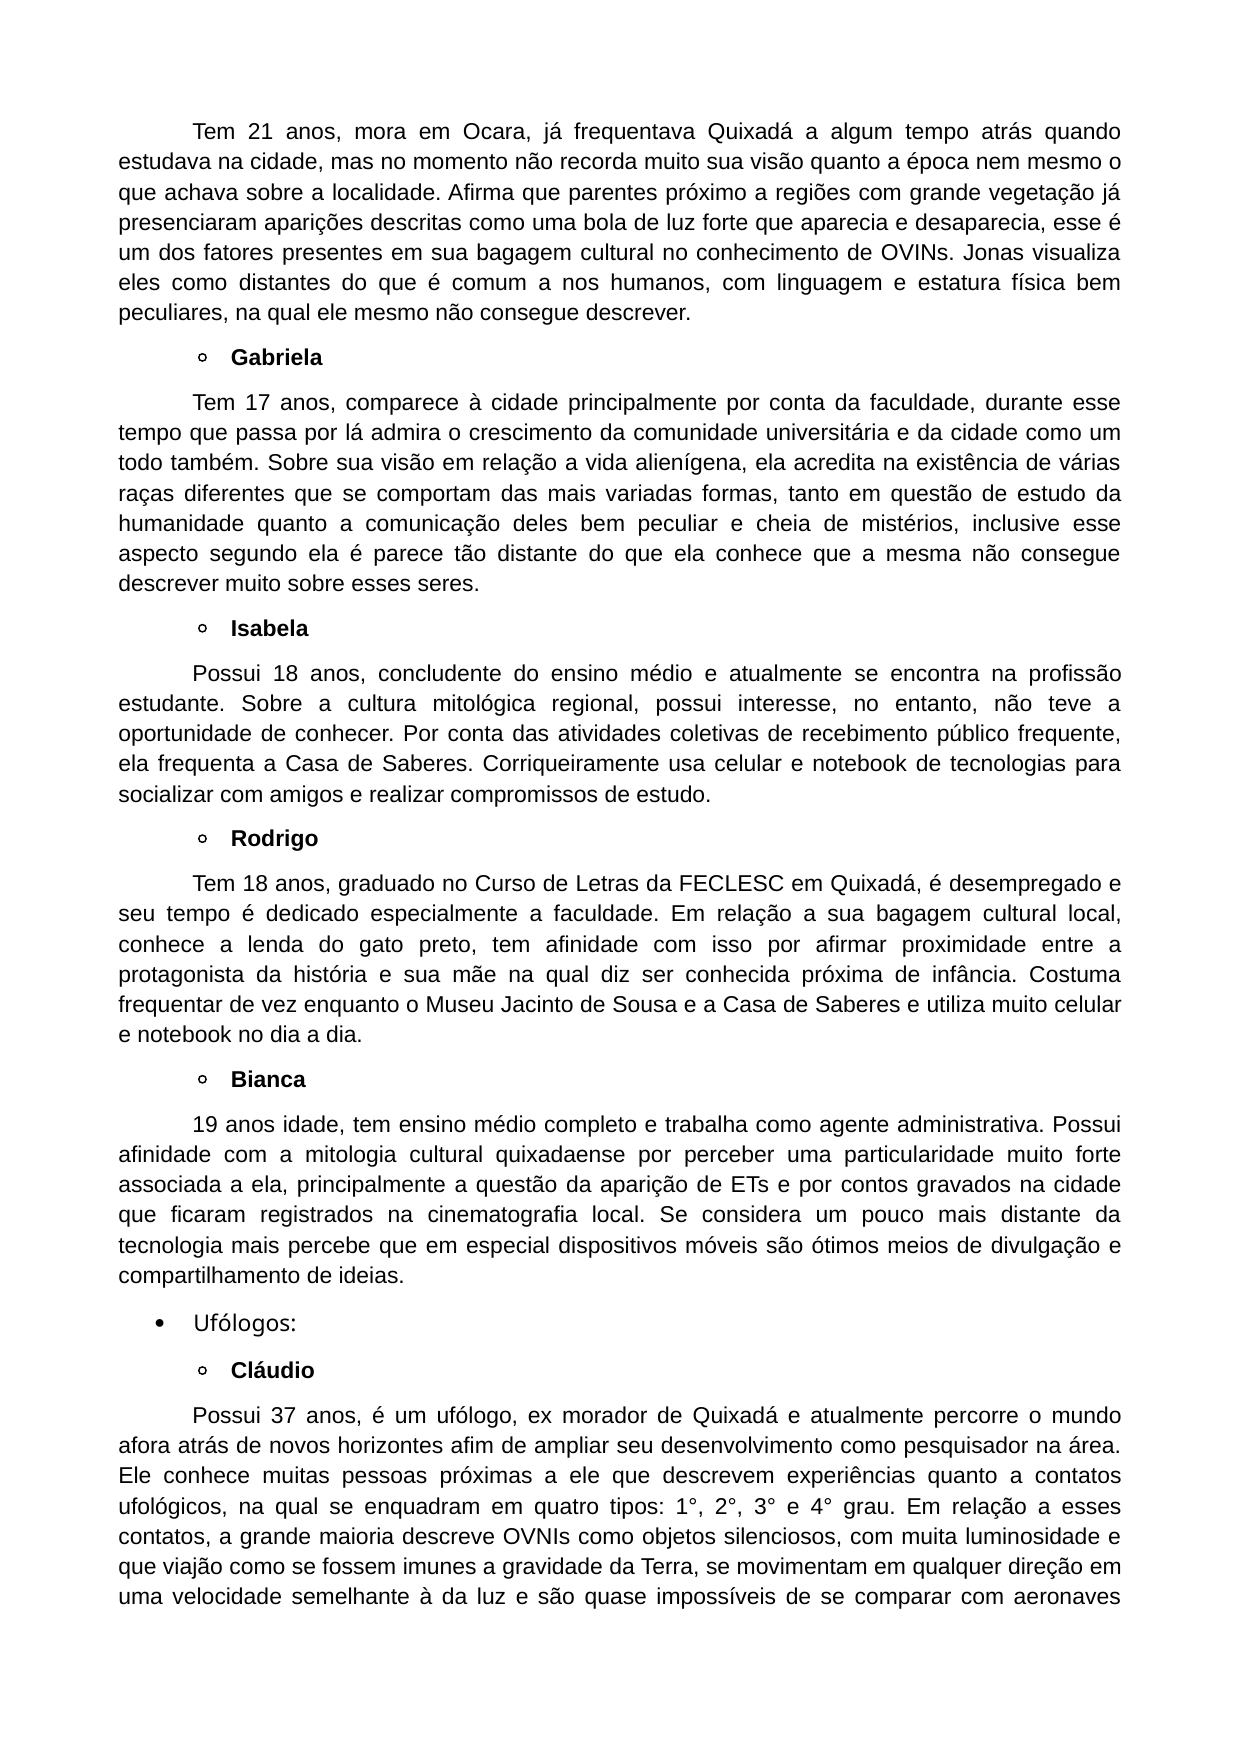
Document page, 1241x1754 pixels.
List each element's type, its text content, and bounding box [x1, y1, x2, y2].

text 19 anos idade, tem ensino médio completo e trabalha como agente administrativa. Possui afinidade com a mitologia cultural quixadaense por perceber uma particularidade muito forte associada a ela, principalmente a questão da aparição de ETs e por contos gravados na cidade que ficaram registrados na cinematografia local. Se considera um pouco mais distante da tecnologia mais percebe que em especial dispositivos móveis são ótimos meios de divulgação e compartilhamento de ideias. [118, 1111, 1122, 1288]
text Possui 18 anos, concludente do ensino médio e atualmente se encontra na profissão estudante. Sobre a cultura mitológica regional, possui interesse, no entanto, não teve a oportunidade de conhecer. Por conta das atividades coletivas de recebimento público frequente, ela frequenta a Casa de Saberes. Corriqueiramente usa celular e notebook de tecnologias para socializar com amigos e realizar compromissos de estudo. [118, 660, 1122, 807]
list Isabela [193, 615, 1122, 641]
text Tem 18 anos, graduado no Curso de Letras da FECLESC em Quixadá, é desempregado e seu tempo é dedicado especialmente a faculdade. Em relação a sua bagagem cultural local, conhece a lenda do gato preto, tem afinidade com isso por afirmar proximidade entre a protagonista da história e sua mãe na qual diz ser conhecida próxima de infância. Costuma frequentar de vez enquanto o Museu Jacinto de Sousa e a Casa de Saberes e utiliza muito celular e notebook no dia a dia. [118, 870, 1122, 1048]
list Cláudio [193, 1357, 1122, 1383]
list Rodrigo [193, 825, 1122, 852]
list Gabriela [193, 344, 1122, 371]
text Tem 17 anos, comparece à cidade principalmente por conta da faculdade, durante esse tempo que passa por lá admira o crescimento da comunidade universitária e da cidade como um todo também. Sobre sua visão em relação a vida alienígena, ela acredita na existência de várias raças diferentes que se comportam das mais variadas formas, tanto em questão de estudo da humanidade quanto a comunicação deles bem peculiar e cheia de mistérios, inclusive esse aspecto segundo ela é parece tão distante do que ela conhece que a mesma não consegue descrever muito sobre esses seres. [118, 389, 1122, 597]
list Bianca [193, 1066, 1122, 1092]
text Tem 21 anos, mora em Ocara, já frequentava Quixadá a algum tempo atrás quando estudava na cidade, mas no momento não recorda muito sua visão quanto a época nem mesmo o que achava sobre a localidade. Afirma que parentes próximo a regiões com grande vegetação já presenciaram aparições descritas como uma bola de luz forte que aparecia e desaparecia, esse é um dos fatores presentes em sua bagagem cultural no conhecimento de OVINs. Jonas visualiza eles como distantes do que é comum a nos humanos, com linguagem e estatura física bem peculiares, na qual ele mesmo não consegue descrever. [118, 118, 1122, 326]
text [118, 1402, 1122, 1609]
list Ufólogos: [156, 1307, 1122, 1338]
